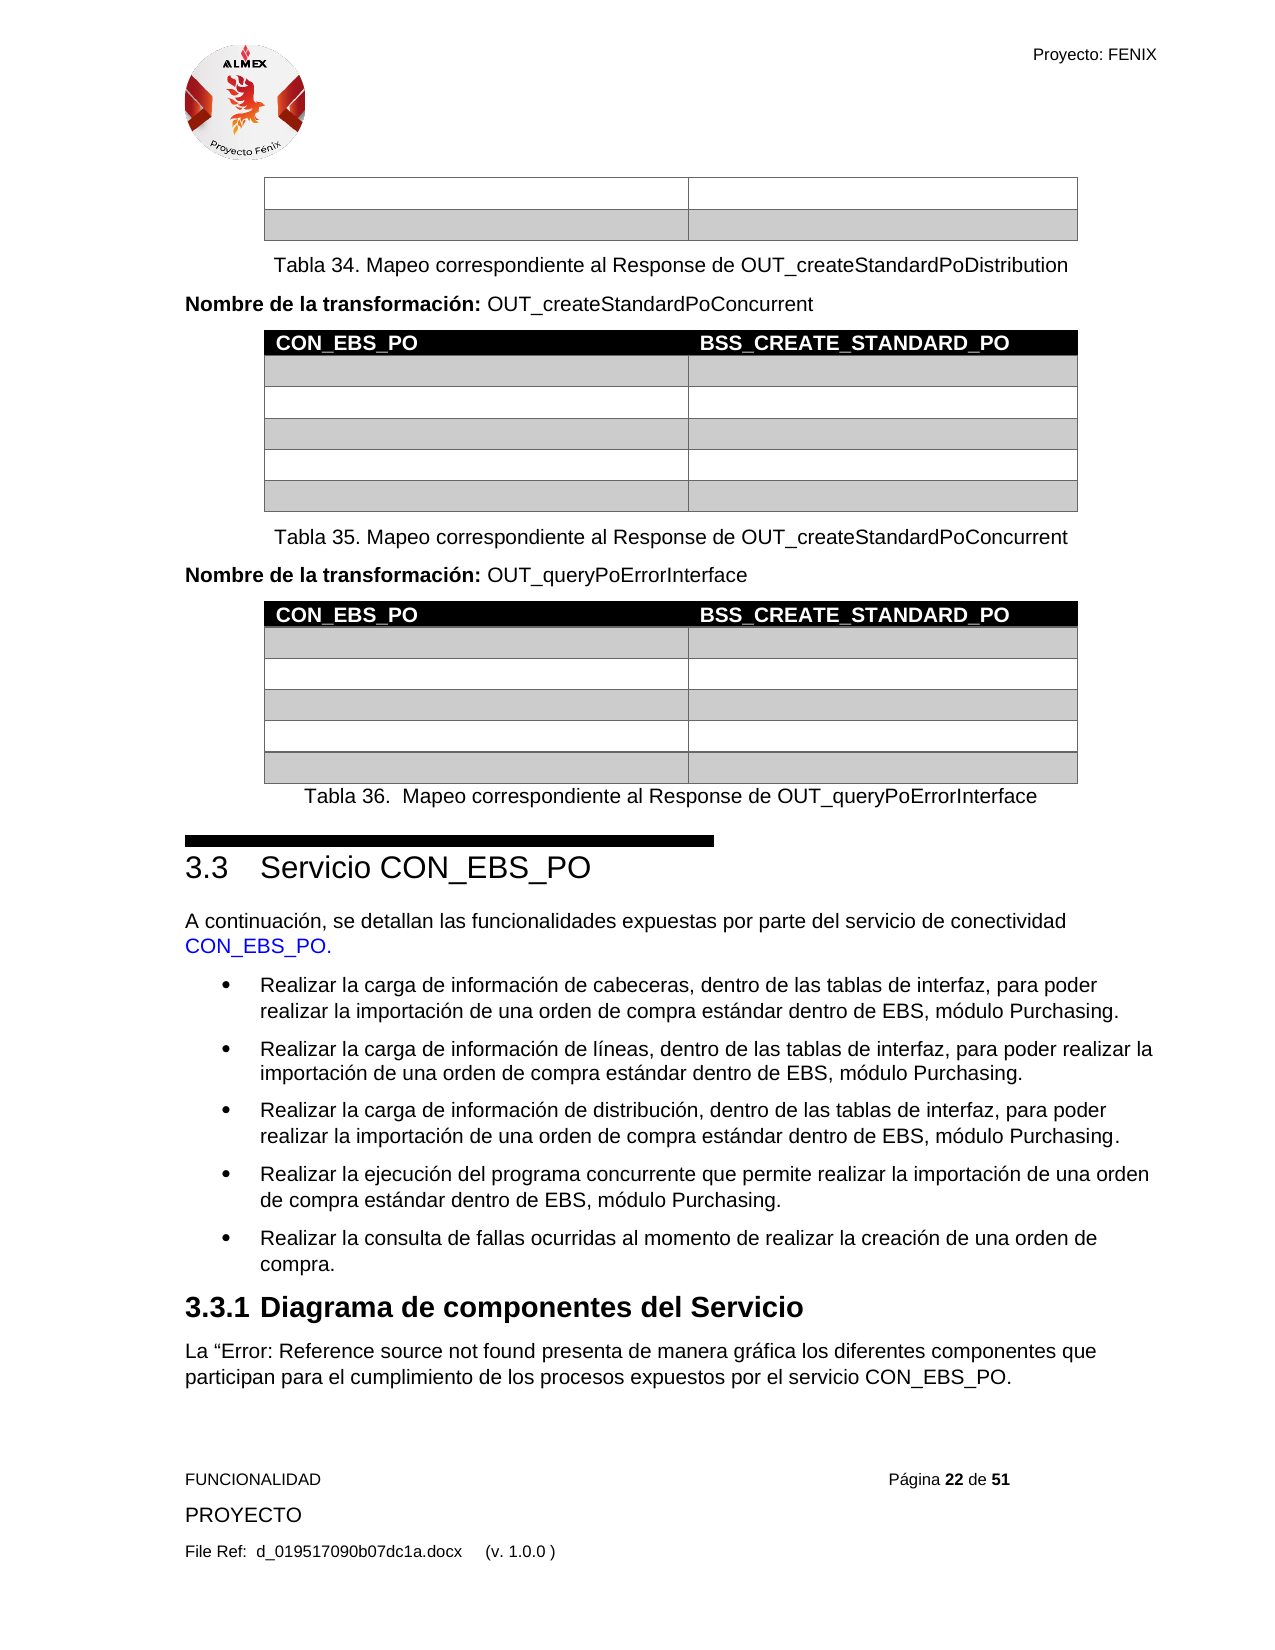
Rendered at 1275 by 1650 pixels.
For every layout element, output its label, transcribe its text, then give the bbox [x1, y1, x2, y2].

text Nombre de la transformación: OUT_createStandardPoConcurrent [185, 292, 1157, 316]
text Nombre de la transformación: OUT_queryPoErrorInterface [185, 563, 1157, 587]
table_cell [689, 419, 1077, 449]
list Realizar la carga de información de cabeceras, dentro de las tablas de interfaz, para poder realizar la importación de una orden de compra estándar dentro de EBS, módulo Purchasing. [222, 973, 1157, 1023]
table_cell [265, 210, 688, 240]
table_cell [265, 450, 688, 480]
list Realizar la carga de información de líneas, dentro de las tablas de interfaz, para poder realizar la importación de una orden de compra estándar dentro de EBS, módulo Purchasing. [222, 1037, 1157, 1085]
table_cell [689, 628, 1077, 658]
table_cell [689, 481, 1077, 511]
table_header CON_EBS_PO [265, 331, 688, 355]
table_header BSS_CREATE_STANDARD_PO [689, 331, 1077, 355]
table_cell [689, 753, 1077, 783]
picture [184, 45, 305, 160]
table_cell [265, 659, 688, 689]
text Tabla 36. Mapeo correspondiente al Response de OUT_queryPoErrorInterface [185, 784, 1157, 808]
table_cell [265, 178, 688, 208]
table_cell [265, 356, 688, 386]
table_cell [689, 387, 1077, 417]
table_cell [689, 659, 1077, 689]
table_cell [689, 178, 1077, 208]
subtitle Servicio CON_EBS_PO [185, 847, 714, 885]
subtitle Diagrama de componentes del Servicio [185, 1290, 1157, 1324]
table_cell [689, 210, 1077, 240]
list Realizar la ejecución del programa concurrente que permite realizar la importación de una orden de compra estándar dentro de EBS, módulo Purchasing. [222, 1162, 1157, 1212]
table_cell [689, 721, 1077, 751]
table_cell [265, 628, 688, 658]
table_cell [689, 690, 1077, 720]
table_cell [689, 450, 1077, 480]
table_cell [265, 387, 688, 417]
table_header BSS_CREATE_STANDARD_PO [689, 603, 1077, 626]
table_cell [265, 481, 688, 511]
table_cell [265, 419, 688, 449]
table_header CON_EBS_PO [265, 603, 688, 626]
text Tabla 34. Mapeo correspondiente al Response de OUT_createStandardPoDistribution [185, 253, 1157, 277]
table_cell [265, 721, 688, 751]
table_cell [689, 356, 1077, 386]
text A continuación, se detallan las funcionalidades expuestas por parte del servicio de conectividad CON_EBS_PO. [185, 908, 1157, 958]
text Tabla 35. Mapeo correspondiente al Response de OUT_createStandardPoConcurrent [185, 525, 1157, 549]
list Realizar la carga de información de distribución, dentro de las tablas de interfaz, para poder realizar la importación de una orden de compra estándar dentro de EBS, módulo Purchasing. [222, 1097, 1157, 1147]
list Realizar la consulta de fallas ocurridas al momento de realizar la creación de una orden de compra. [222, 1226, 1157, 1276]
table_cell [265, 690, 688, 720]
table_cell [265, 753, 688, 783]
